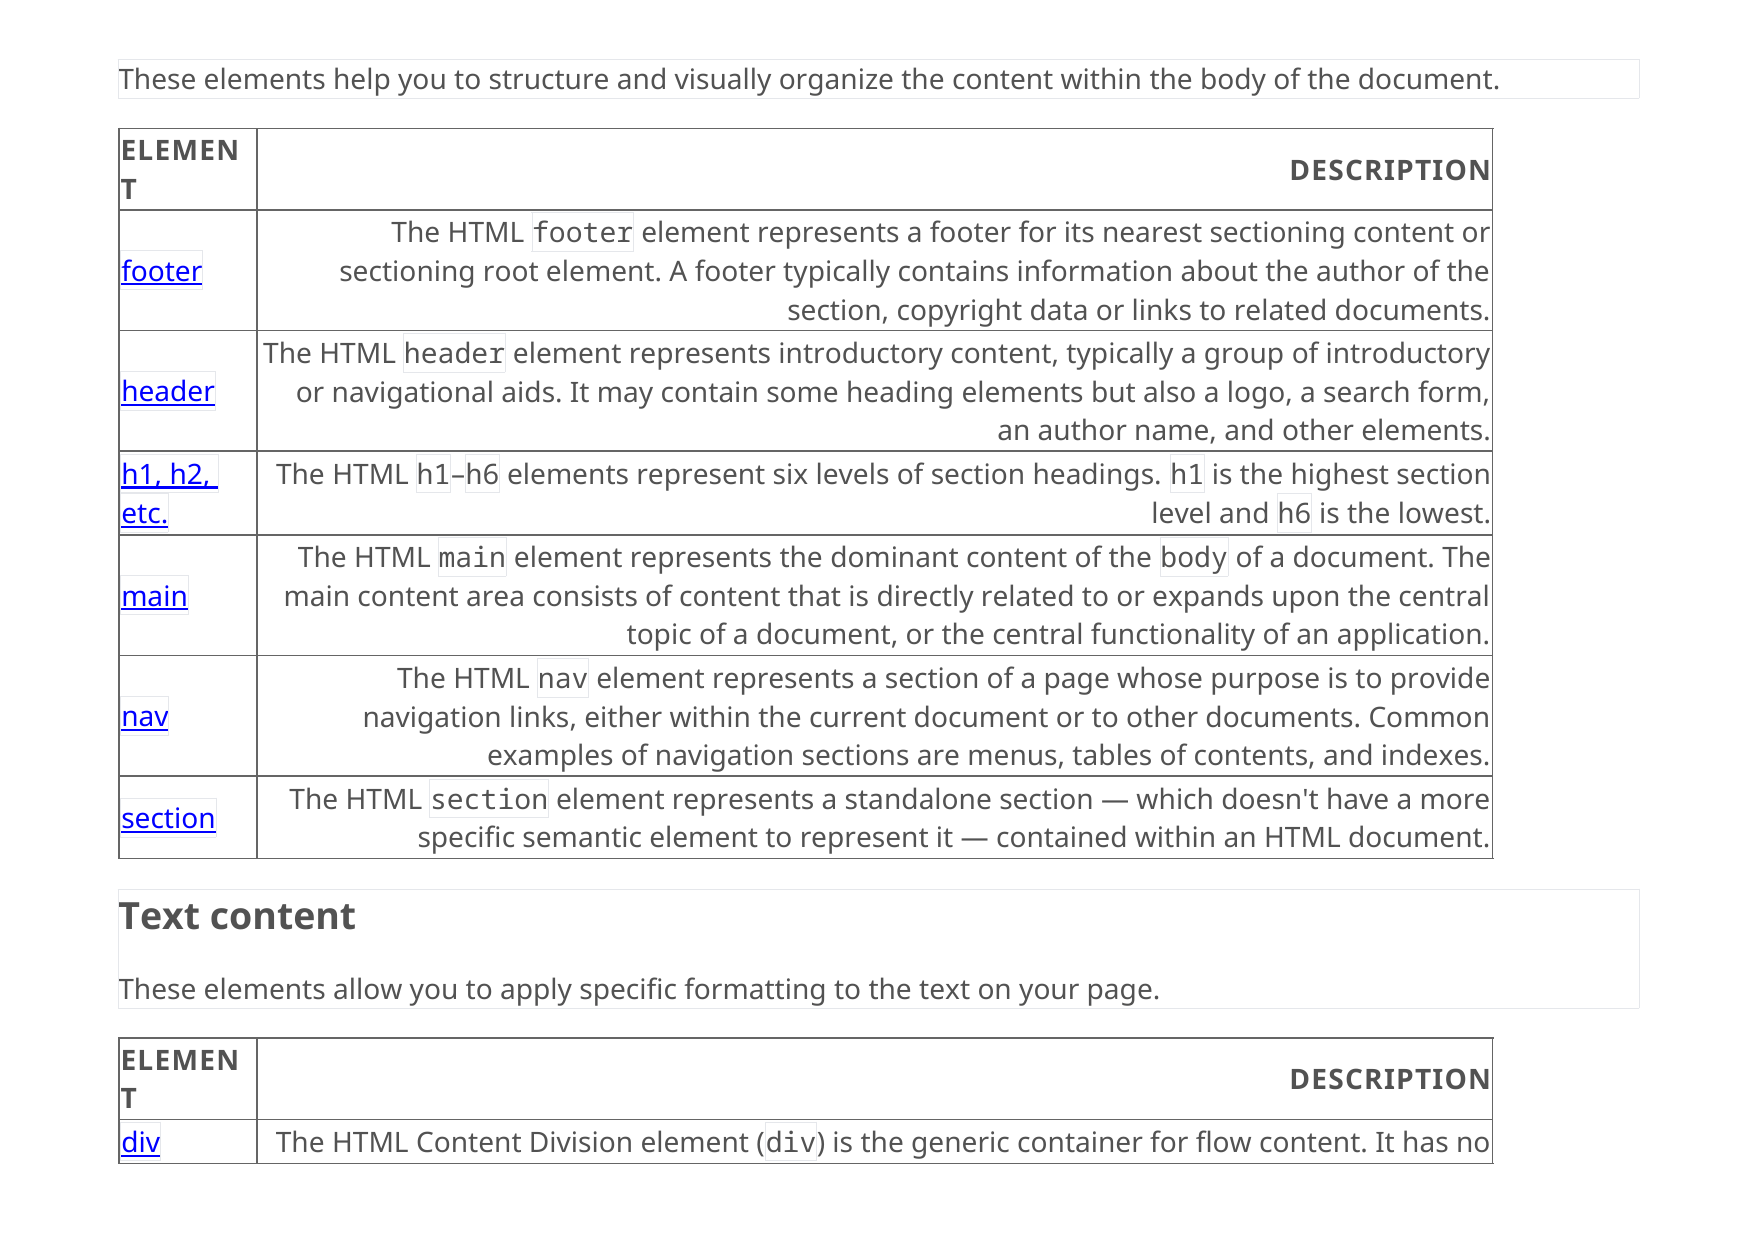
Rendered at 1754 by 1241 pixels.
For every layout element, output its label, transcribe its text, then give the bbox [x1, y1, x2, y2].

table_cell header [120, 331, 256, 450]
table_cell div [120, 1120, 256, 1163]
text These elements allow you to apply specific formatting to the text on your page. [119, 969, 1639, 1008]
table_cell main [120, 536, 256, 654]
text These elements help you to structure and visually organize the content within the body of the document. [119, 60, 1639, 98]
table_cell h1, h2, etc. [120, 452, 256, 534]
table_header ELEMENT [120, 1039, 256, 1118]
table_cell The HTML nav element represents a section of a page whose purpose is to provide navigation links, either within the current document or to other documents. Common examples of navigation sections are menus, tables of contents, and indexes. [258, 656, 1492, 775]
text Text content [119, 890, 1639, 940]
table_cell The HTML main element represents the dominant content of the body of a document. The main content area consists of content that is directly related to or expands upon the central topic of a document, or the central functionality of an application. [258, 536, 1492, 654]
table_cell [258, 1120, 1492, 1163]
table_header DESCRIPTION [258, 1039, 1492, 1118]
table_header DESCRIPTION [258, 129, 1492, 209]
table_cell footer [120, 211, 256, 330]
table_cell The HTML header element represents introductory content, typically a group of introductory or navigational aids. It may contain some heading elements but also a logo, a search form, an author name, and other elements. [258, 331, 1492, 450]
table_cell The HTML footer element represents a footer for its nearest sectioning content or sectioning root element. A footer typically contains information about the author of the section, copyright data or links to related documents. [258, 211, 1492, 330]
table_cell nav [120, 656, 256, 775]
table_header ELEMENT [120, 129, 256, 209]
table_cell The HTML section element represents a standalone section — which doesn't have a more specific semantic element to represent it — contained within an HTML document. [258, 777, 1492, 858]
table_cell The HTML h1–h6 elements represent six levels of section headings. h1 is the highest section level and h6 is the lowest. [258, 452, 1492, 534]
table_cell section [120, 777, 256, 858]
